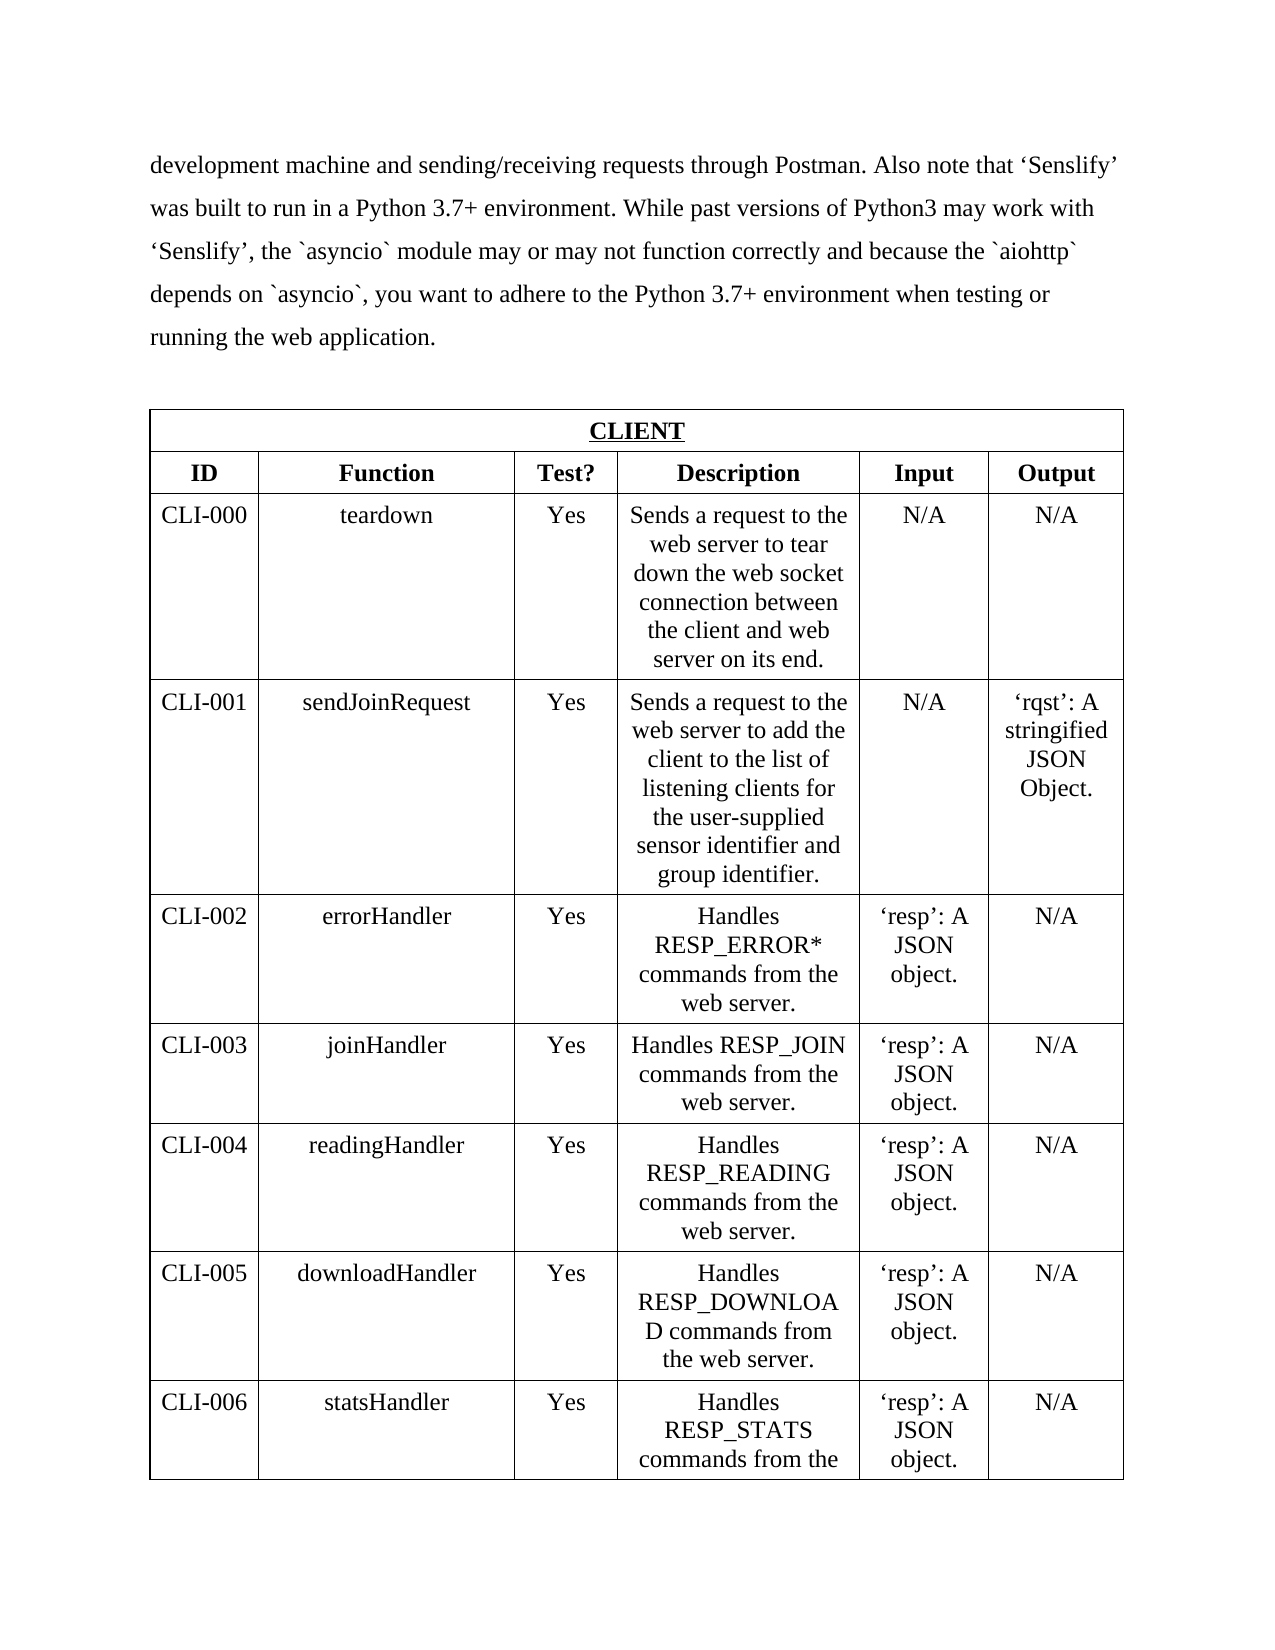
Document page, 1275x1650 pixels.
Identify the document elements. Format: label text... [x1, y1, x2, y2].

table_cell joinHandler [259, 1024, 514, 1122]
table_cell Sends a request to the web server to tear down the web socket connection between the client and web server on its end. [618, 494, 859, 679]
table_cell CLI-005 [151, 1252, 258, 1379]
table_cell Yes [515, 494, 617, 679]
table_cell Sends a request to the web server to add the client to the list of listening clients for the user-supplied sensor identifier and group identifier. [618, 680, 859, 894]
table_cell N/A [860, 680, 988, 894]
table_header CLIENT [151, 410, 1123, 451]
table_cell Output [989, 452, 1123, 493]
table_cell Handles RESP_ERROR* commands from the web server. [618, 895, 859, 1023]
table_cell Yes [515, 1124, 617, 1251]
table_cell ‘resp’: A JSON object. [860, 1252, 988, 1379]
table_cell teardown [259, 494, 514, 679]
table_cell N/A [989, 1381, 1123, 1479]
table_cell Yes [515, 1252, 617, 1379]
table_cell CLI-006 [151, 1381, 258, 1479]
table_cell ‘rqst’: A stringified JSON Object. [989, 680, 1123, 894]
table_cell ID [151, 452, 258, 493]
table_cell Description [618, 452, 859, 493]
table_cell CLI-004 [151, 1124, 258, 1251]
table_cell errorHandler [259, 895, 514, 1023]
table_cell Handles RESP_DOWNLOAD commands from the web server. [618, 1252, 859, 1379]
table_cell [618, 1381, 859, 1479]
table_cell statsHandler [259, 1381, 514, 1479]
table_cell N/A [989, 1024, 1123, 1122]
table_cell Handles RESP_JOIN commands from the web server. [618, 1024, 859, 1122]
table_cell ‘resp’: A JSON object. [860, 1124, 988, 1251]
table_cell Yes [515, 895, 617, 1023]
table_cell N/A [989, 494, 1123, 679]
table_cell readingHandler [259, 1124, 514, 1251]
table_cell Handles RESP_READING commands from the web server. [618, 1124, 859, 1251]
table_cell N/A [860, 494, 988, 679]
table_cell CLI-003 [151, 1024, 258, 1122]
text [150, 150, 1125, 351]
table_cell Yes [515, 1381, 617, 1479]
table_cell N/A [989, 1124, 1123, 1251]
table_cell Yes [515, 680, 617, 894]
table_cell Yes [515, 1024, 617, 1122]
table_cell CLI-001 [151, 680, 258, 894]
table_cell ‘resp’: A JSON object. [860, 1024, 988, 1122]
table_cell ‘resp’: A JSON object. [860, 895, 988, 1023]
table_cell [860, 1381, 988, 1479]
table_cell CLI-002 [151, 895, 258, 1023]
table_cell Input [860, 452, 988, 493]
table_cell N/A [989, 1252, 1123, 1379]
table_cell Function [259, 452, 514, 493]
table_cell downloadHandler [259, 1252, 514, 1379]
table_cell Test? [515, 452, 617, 493]
table_cell CLI-000 [151, 494, 258, 679]
table_cell N/A [989, 895, 1123, 1023]
table_cell sendJoinRequest [259, 680, 514, 894]
